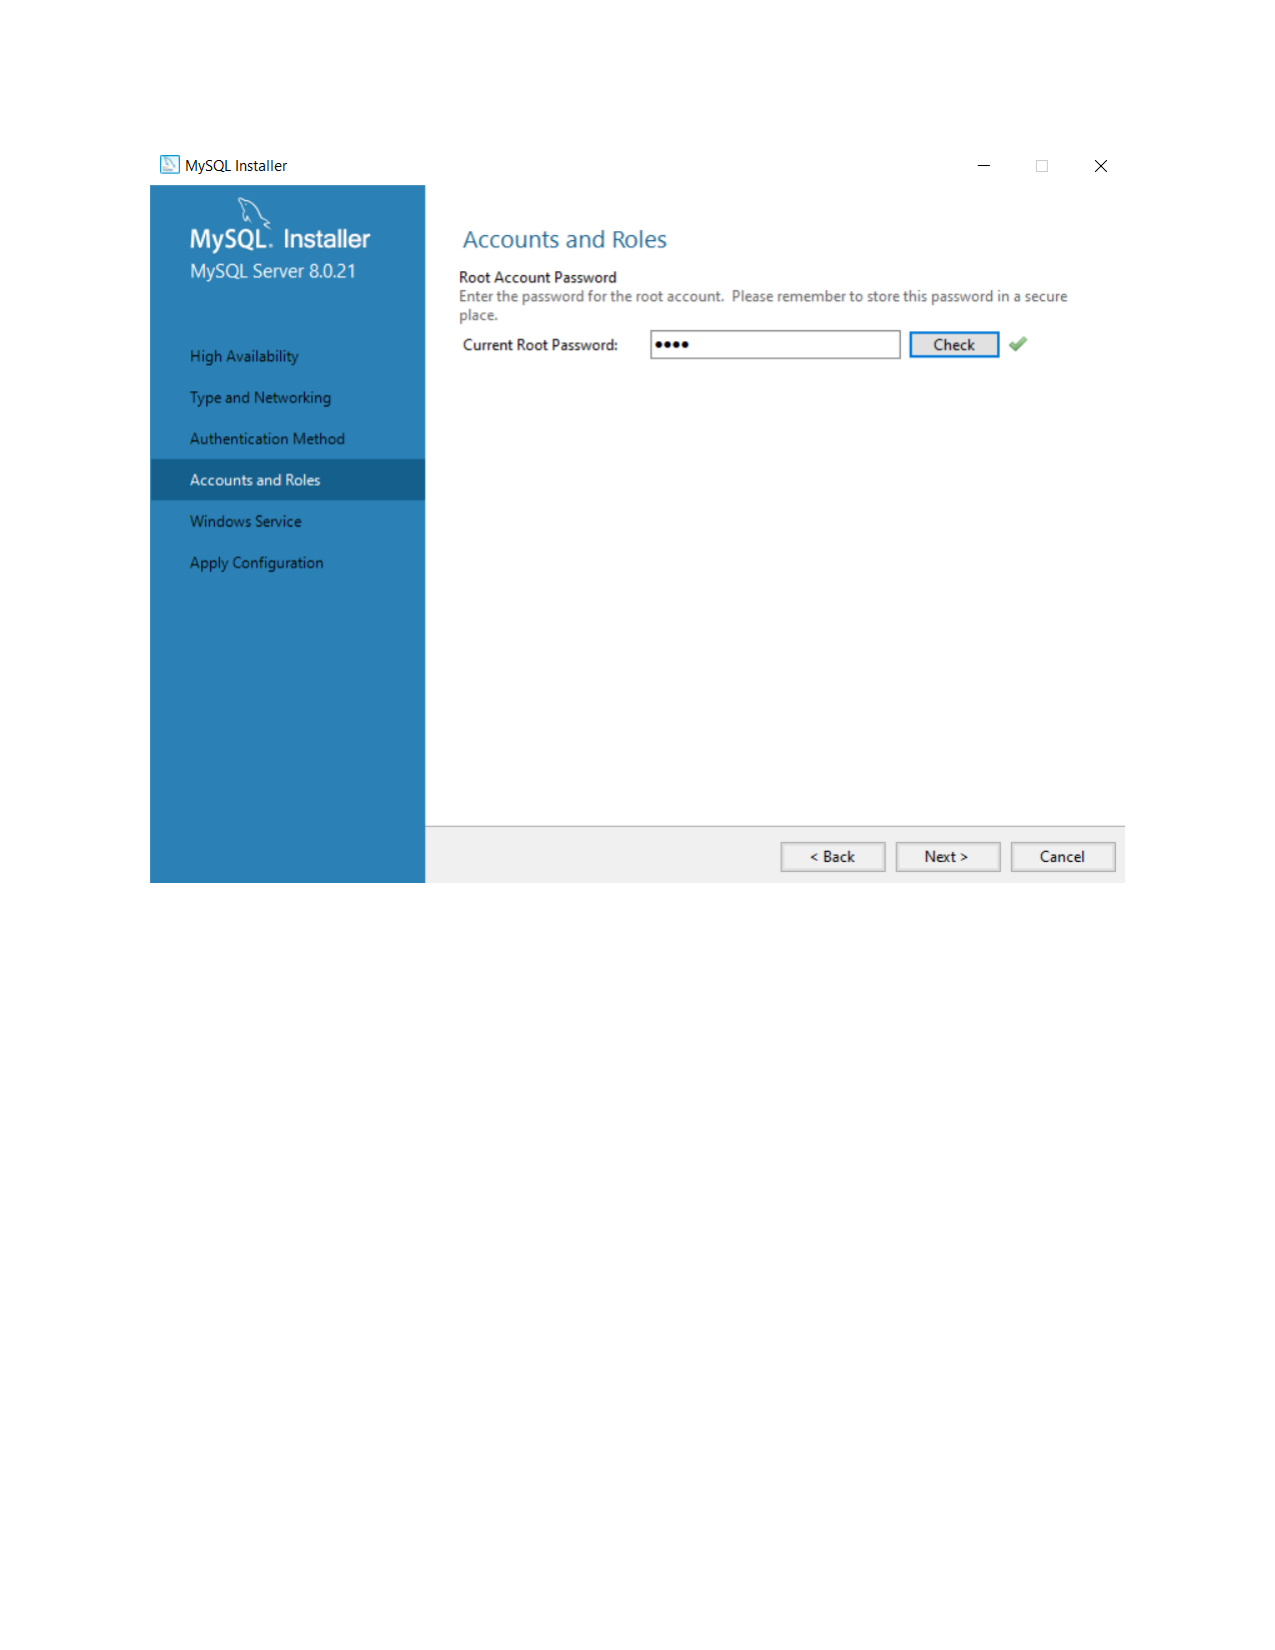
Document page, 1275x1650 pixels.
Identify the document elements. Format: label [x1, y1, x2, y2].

picture [150, 150, 1125, 883]
